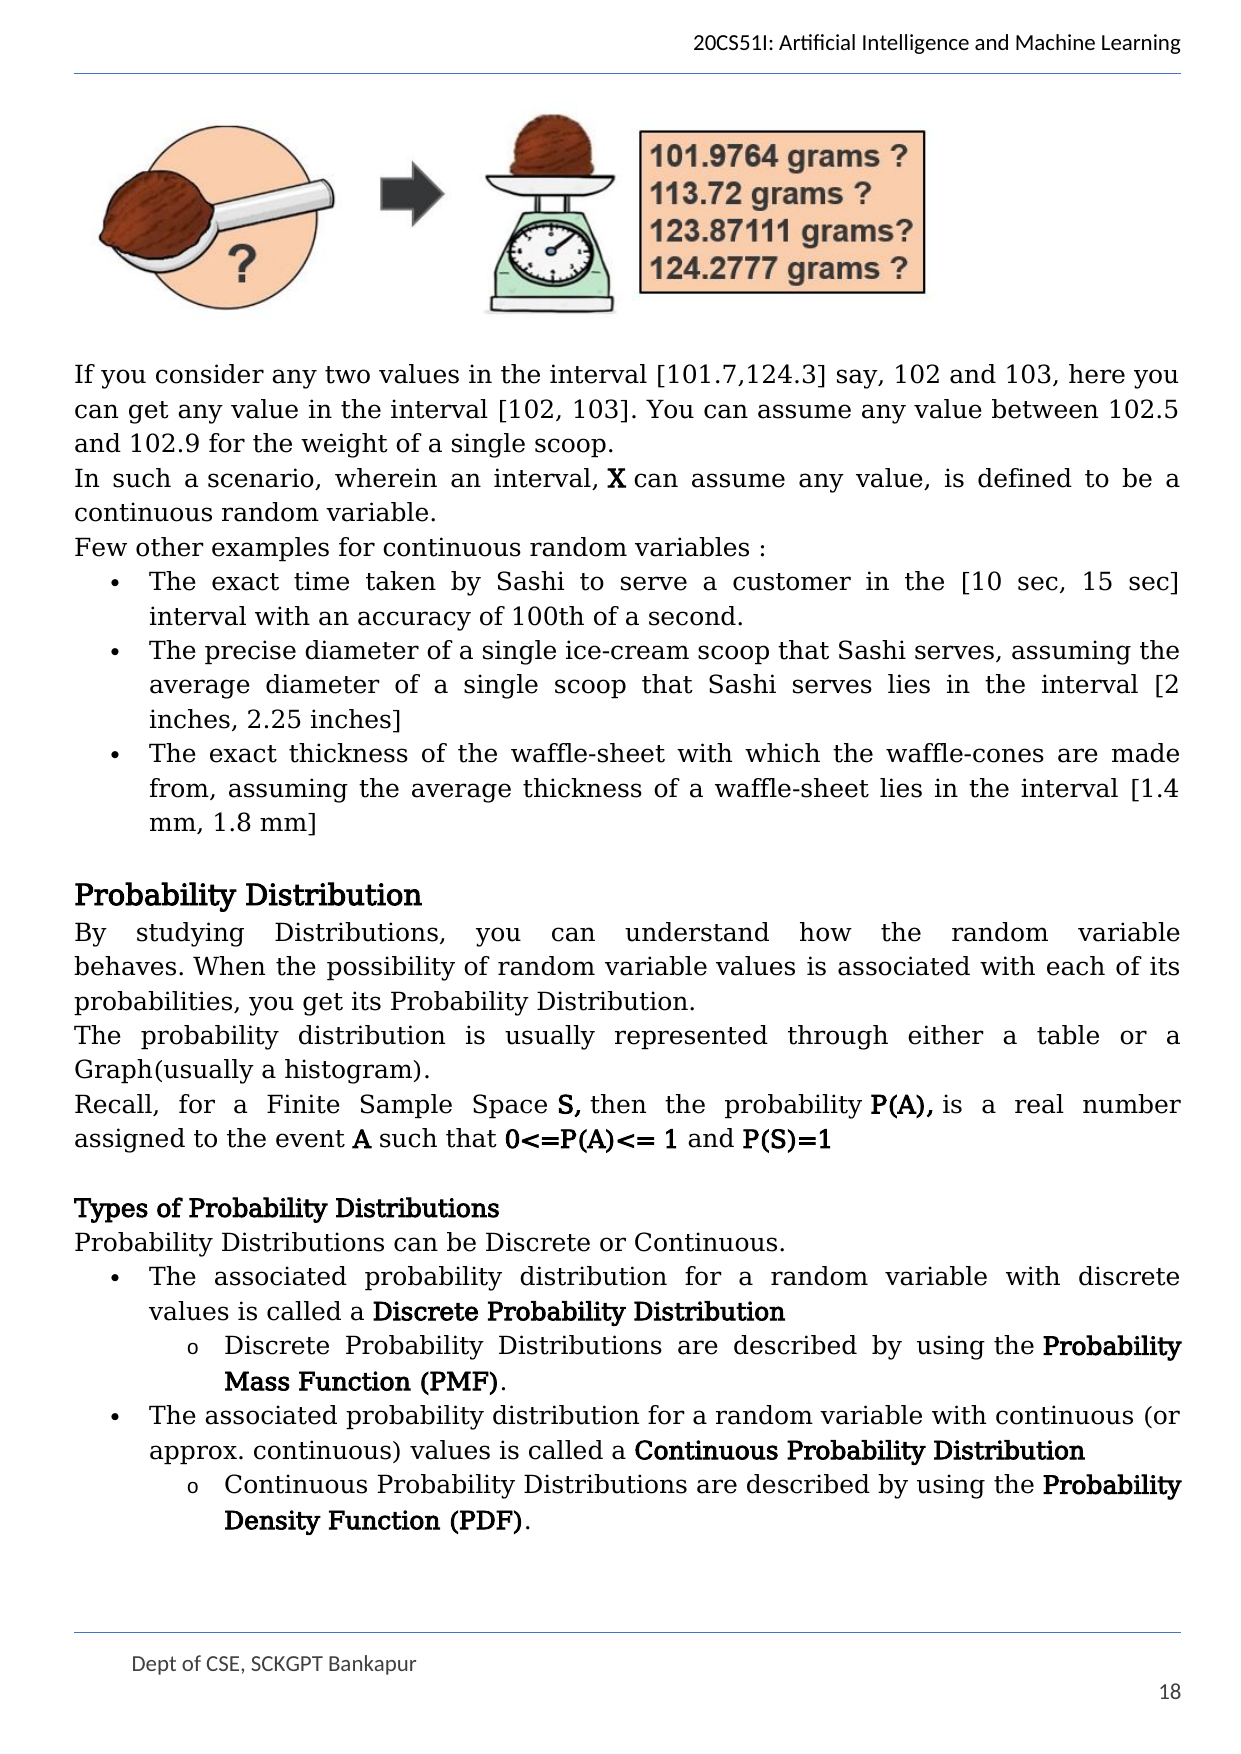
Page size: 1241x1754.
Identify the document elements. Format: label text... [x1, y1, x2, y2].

list The exact thickness of the waffle-sheet with which the waffle-cones are made from, assuming the average thickness of a waffle-sheet lies in the interval [1.4 mm, 1.8 mm] [111, 738, 1181, 837]
subtitle Types of Probability Distributions [74, 1192, 1181, 1222]
text The probability distribution is usually represented through either a table or a Graph(usually a histogram). [74, 1019, 1181, 1084]
list The associated probability distribution for a random variable with continuous (or approx. continuous) values is called a Continuous Probability Distribution [111, 1400, 1181, 1464]
list Continuous Probability Distributions are described by using the Probability Density Function (PDF). [186, 1469, 1181, 1534]
list The precise diameter of a single ice-cream scoop that Sashi serves, assuming the average diameter of a single scoop that Sashi serves lies in the interval [2 inches, 2.25 inches] [111, 634, 1181, 733]
subtitle Probability Distribution [74, 876, 1181, 911]
text By studying Distributions, you can understand how the random variable behaves. When the possibility of random variable values is associated with each of its probabilities, you get its Probability Distribution. [74, 916, 1181, 1015]
list The associated probability distribution for a random variable with discrete values is called a Discrete Probability Distribution [111, 1261, 1181, 1325]
text Few other examples for continuous random variables : [74, 531, 1181, 561]
text Probability Distributions can be Discrete or Continuous. [74, 1226, 1181, 1256]
picture [73, 101, 958, 321]
list The exact time taken by Sashi to serve a customer in the [10 sec, 15 sec] interval with an accuracy of 100th of a second. [111, 566, 1181, 630]
text In such a scenario, wherein an interval, X can assume any value, is defined to be a continuous random variable. [74, 462, 1181, 527]
text If you consider any two values in the interval [101.7,124.3] say, 102 and 103, here you can get any value in the interval [102, 103]. You can assume any value between 102.5 and 102.9 for the weight of a single scoop. [74, 359, 1181, 458]
text Recall, for a Finite Sample Space S, then the probability P(A), is a real number assigned to the event A such that 0<=P(A)<= 1 and P(S)=1 [74, 1088, 1181, 1153]
list Discrete Probability Distributions are described by using the Probability Mass Function (PMF). [186, 1330, 1181, 1395]
